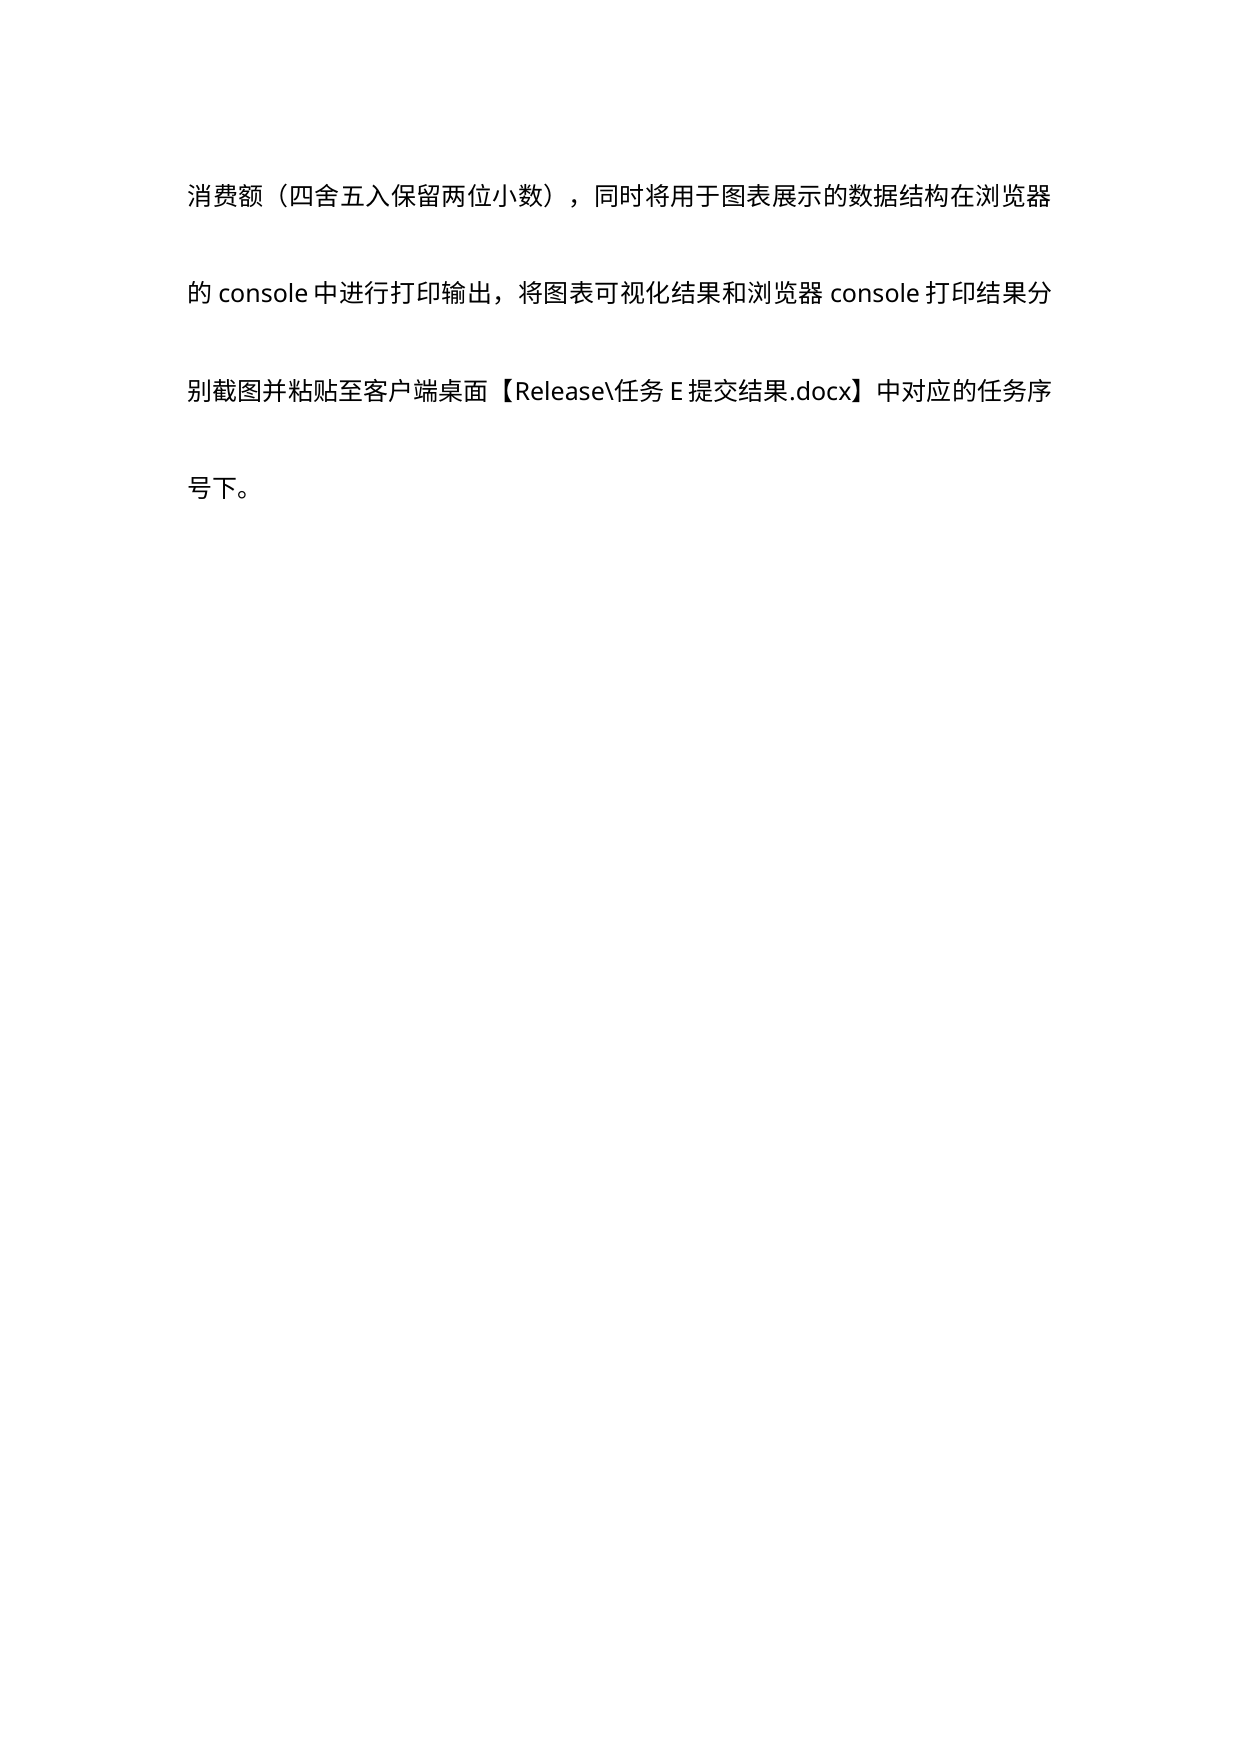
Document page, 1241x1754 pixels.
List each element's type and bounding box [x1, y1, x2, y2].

text [187, 162, 1053, 519]
